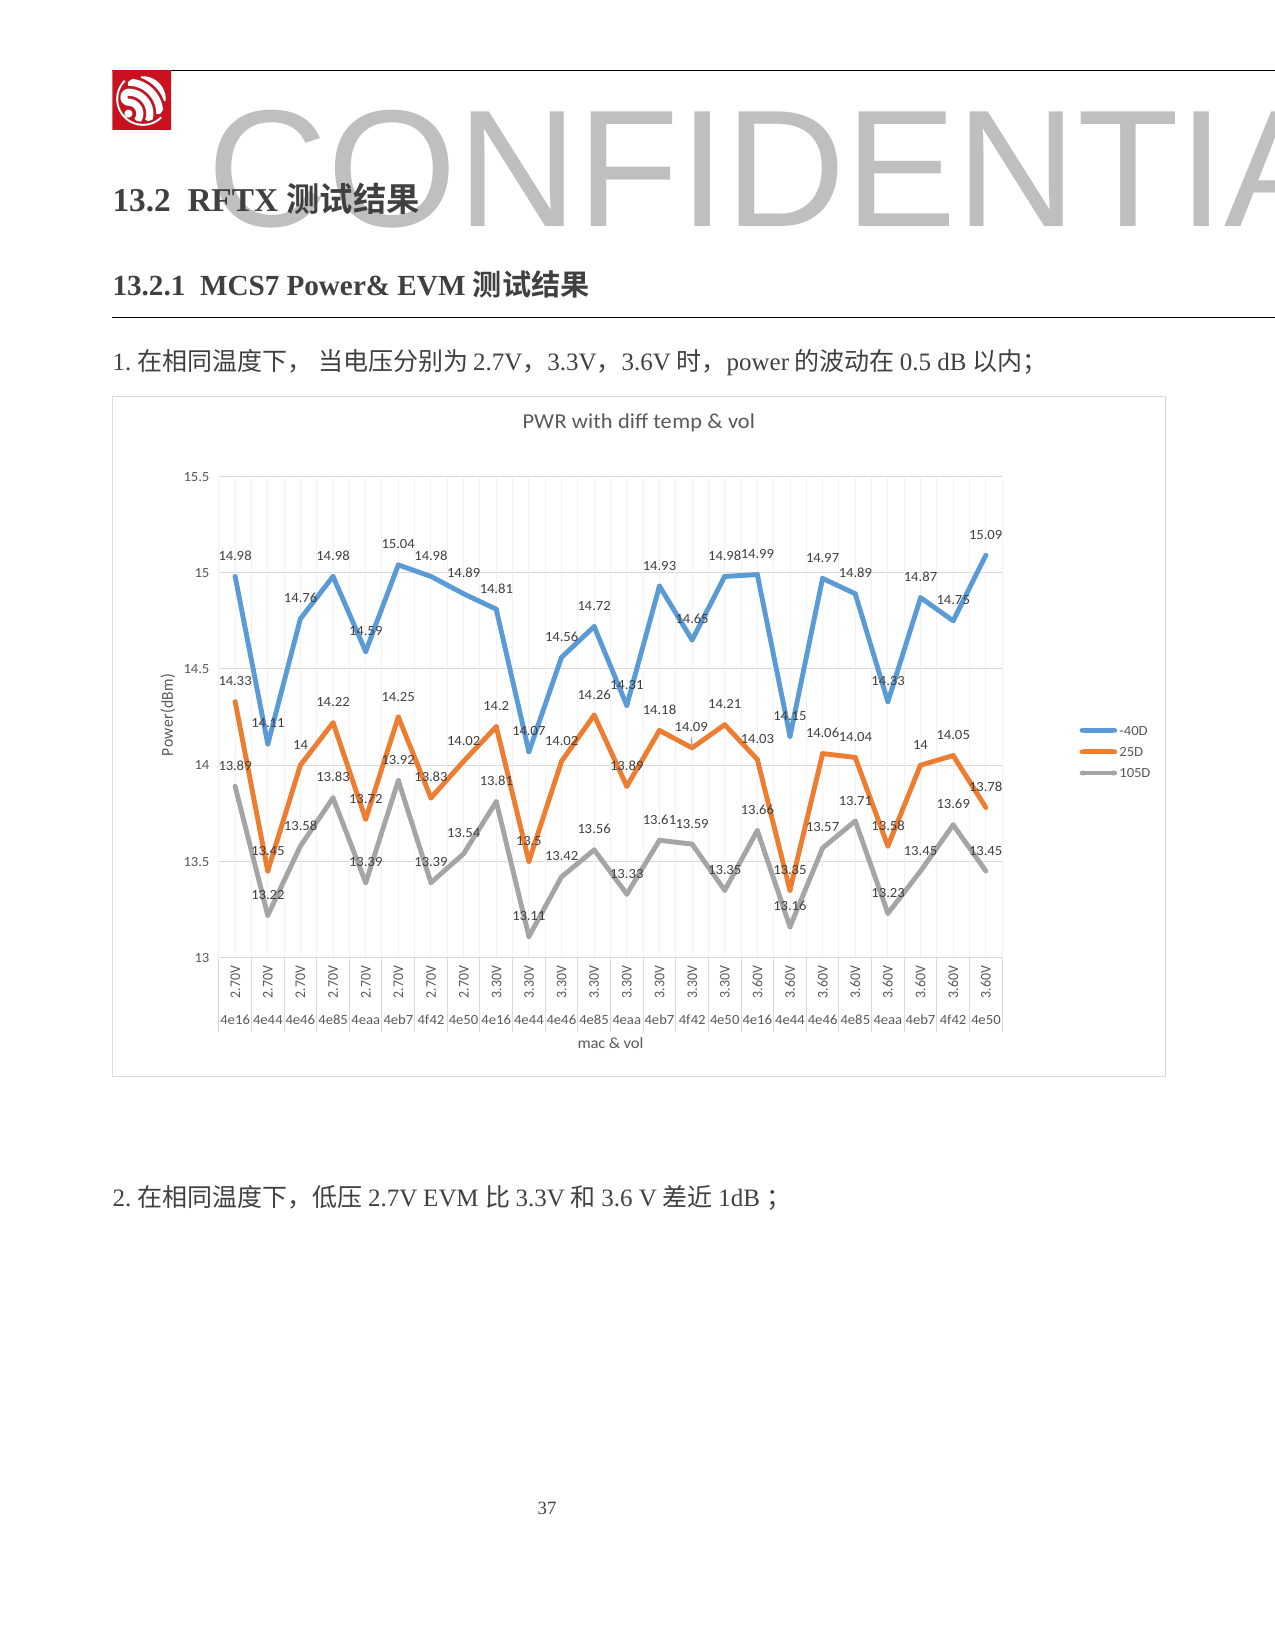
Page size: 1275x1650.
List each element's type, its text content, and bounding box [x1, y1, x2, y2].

list 在相同温度下， 当电压分别为2.7V，3.3V，3.6V 时，power的波动在 0.5 dB 以内； [112, 342, 1163, 378]
picture [112, 70, 172, 130]
subtitle RFTX 测试结果 [112, 173, 1163, 221]
subtitle MCS7 Power& EVM 测试结果 [112, 262, 1163, 304]
list 在相同温度下，低压 2.7V EVM 比 3.3V 和 3.6 V 差近 1dB ； [112, 1178, 1163, 1214]
